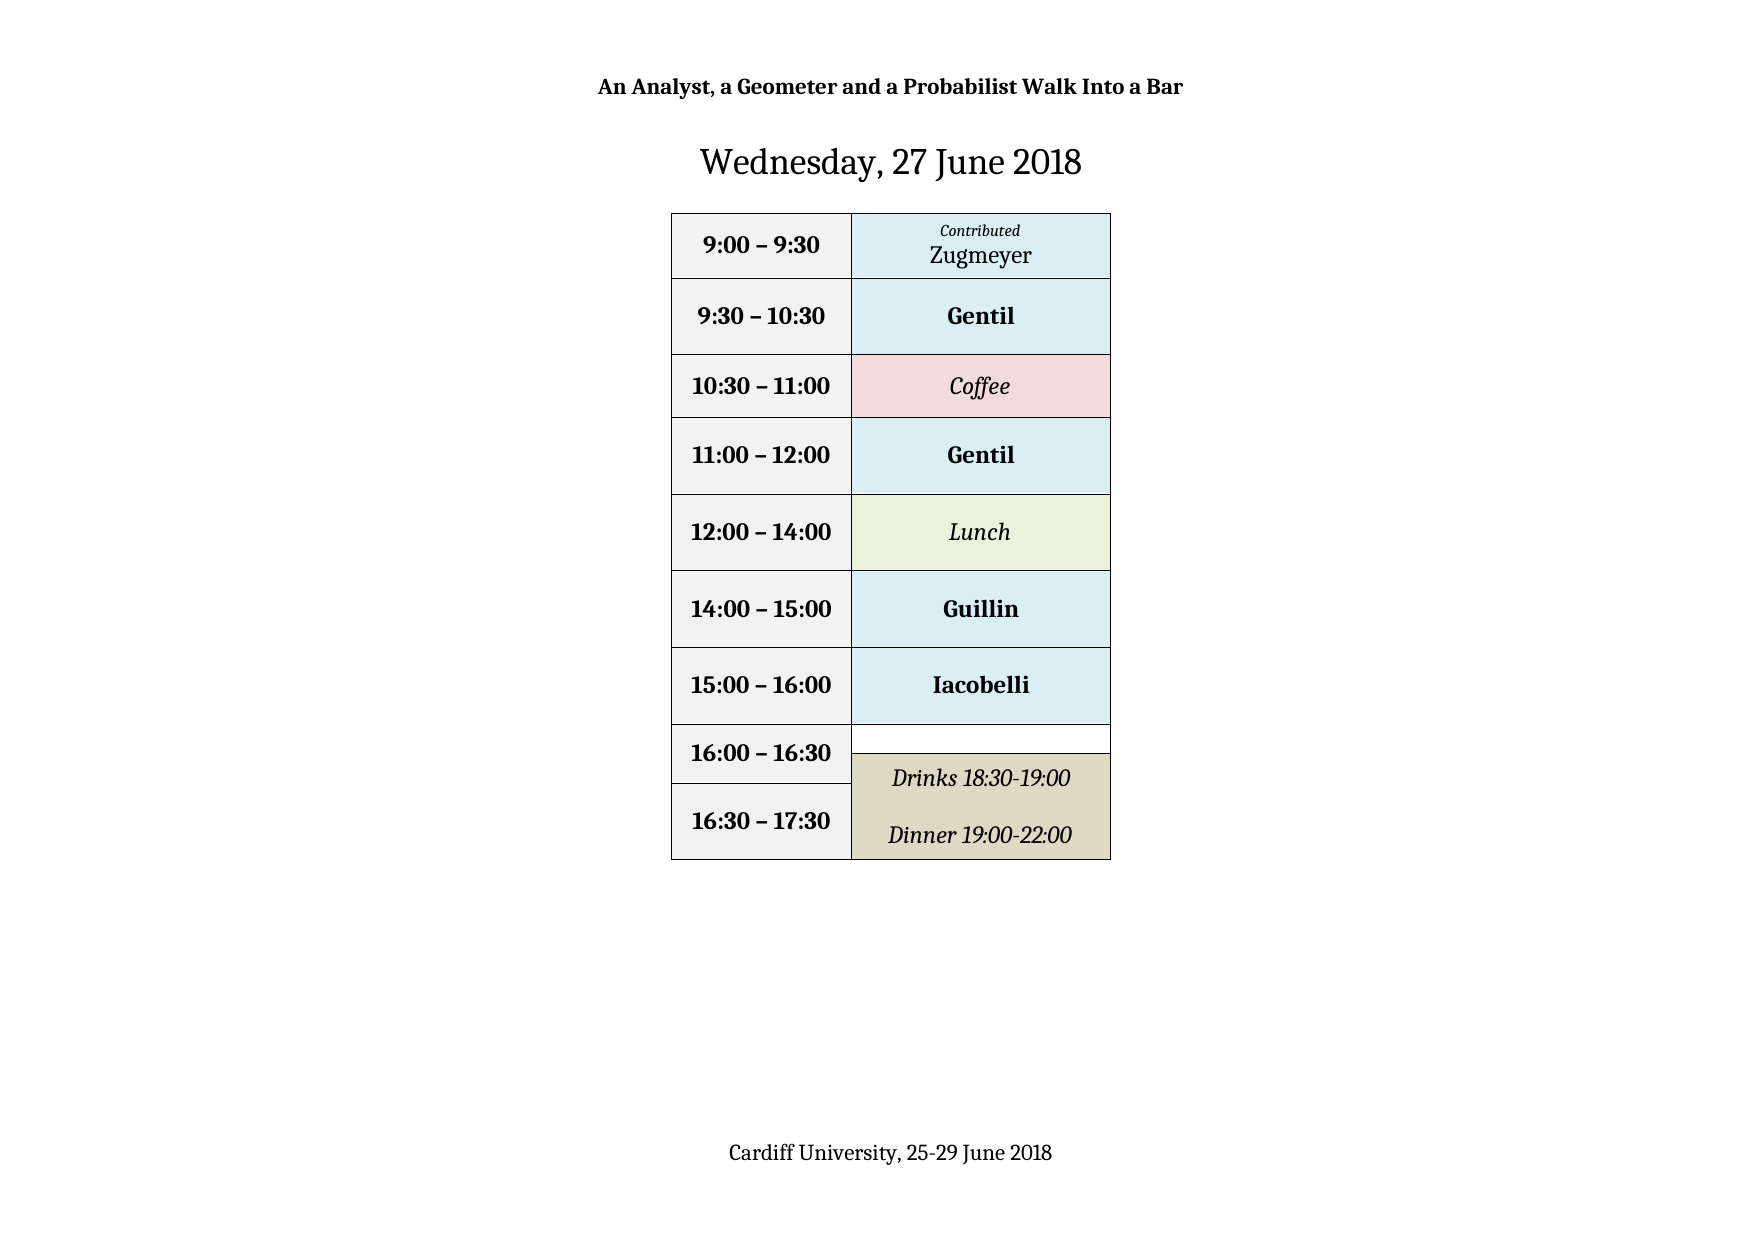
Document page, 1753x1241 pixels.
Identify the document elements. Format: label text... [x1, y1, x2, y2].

table_header 9:00 – 9:30 [672, 214, 851, 277]
table_cell Iacobelli [852, 648, 1110, 723]
table_cell Guillin [852, 571, 1110, 647]
table_cell 16:30 – 17:30 [672, 784, 851, 859]
table_cell 10:30 – 11:00 [672, 355, 851, 417]
table_cell Gentil [852, 279, 1110, 354]
table_cell Drinks 18:30-19:00 Dinner 19:00-22:00 [852, 754, 1110, 859]
table_header Contributed Zugmeyer [852, 214, 1110, 277]
text Wednesday, 27 June 2018 [133, 141, 1649, 184]
table_cell Coffee [852, 355, 1110, 417]
table_cell Gentil [852, 418, 1110, 493]
table_cell 16:00 – 16:30 [672, 725, 851, 782]
table_cell 12:00 – 14:00 [672, 495, 851, 570]
table_cell 9:30 – 10:30 [672, 279, 851, 354]
table_cell [852, 725, 1110, 753]
table_cell 14:00 – 15:00 [672, 571, 851, 647]
table_cell Lunch [852, 495, 1110, 570]
table_cell 11:00 – 12:00 [672, 418, 851, 493]
table_cell 15:00 – 16:00 [672, 648, 851, 723]
